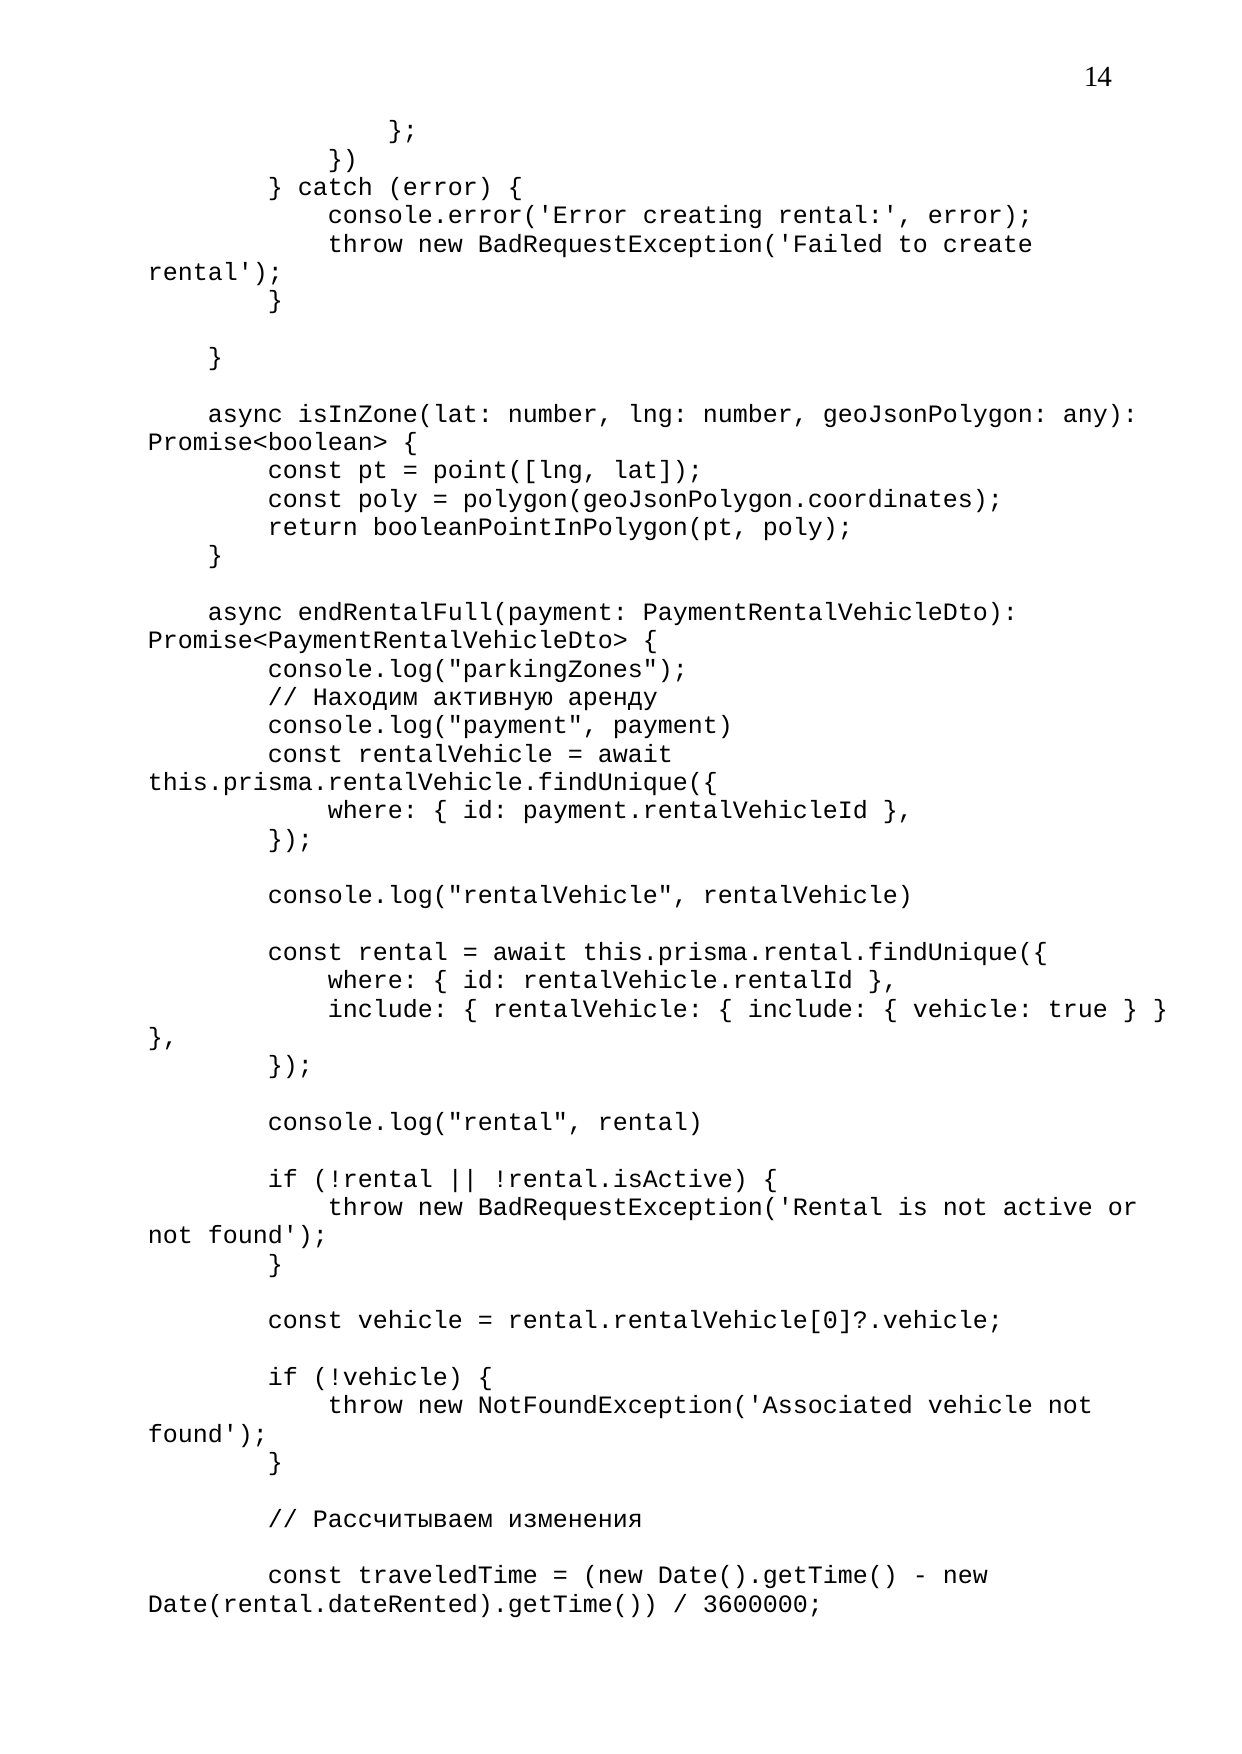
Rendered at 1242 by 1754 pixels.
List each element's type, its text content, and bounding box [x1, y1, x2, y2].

text const vehicle = rental.rentalVehicle[0]?.vehicle; [148, 1308, 1183, 1336]
text throw new BadRequestException('Rental is not active or not found'); [148, 1195, 1183, 1251]
text console.log("rental", rental) [148, 1110, 1183, 1138]
text console.log("payment", payment) [148, 713, 1183, 741]
text async endRentalFull(payment: PaymentRentalVehicleDto): Promise<PaymentRentalVehicleDto> { [148, 600, 1183, 656]
text const rental = await this.prisma.rental.findUnique({ [148, 940, 1183, 968]
text } [148, 543, 1183, 571]
text console.error('Error creating rental:', error); [148, 203, 1183, 231]
text } catch (error) { [148, 175, 1183, 203]
text if (!vehicle) { [148, 1365, 1183, 1393]
text } [148, 1450, 1183, 1478]
text where: { id: rentalVehicle.rentalId }, [148, 968, 1183, 996]
text if (!rental || !rental.isActive) { [148, 1166, 1183, 1195]
text include: { rentalVehicle: { include: { vehicle: true } } }, [148, 996, 1183, 1053]
text throw new NotFoundException('Associated vehicle not found'); [148, 1393, 1183, 1450]
text console.log("rentalVehicle", rentalVehicle) [148, 883, 1183, 911]
text }); [148, 1053, 1183, 1081]
text console.log("parkingZones"); [148, 656, 1183, 685]
text async isInZone(lat: number, lng: number, geoJsonPolygon: any): Promise<boolean> { [148, 401, 1183, 458]
text }; [148, 118, 1183, 146]
text // Находим активную аренду [148, 685, 1183, 713]
text }); [148, 826, 1183, 855]
text const pt = point([lng, lat]); [148, 458, 1183, 486]
text where: { id: payment.rentalVehicleId }, [148, 798, 1183, 826]
text } [148, 1251, 1183, 1280]
text throw new BadRequestException('Failed to create rental'); [148, 231, 1183, 288]
text } [148, 345, 1183, 373]
text const traveledTime = (new Date().getTime() - new Date(rental.dateRented).getTime()) / 3600000; [148, 1563, 1183, 1620]
text return booleanPointInPolygon(pt, poly); [148, 515, 1183, 543]
text }) [148, 146, 1183, 175]
text // Рассчитываем изменения [148, 1506, 1183, 1535]
text } [148, 288, 1183, 316]
text const poly = polygon(geoJsonPolygon.coordinates); [148, 486, 1183, 515]
text const rentalVehicle = await this.prisma.rentalVehicle.findUnique({ [148, 741, 1183, 798]
